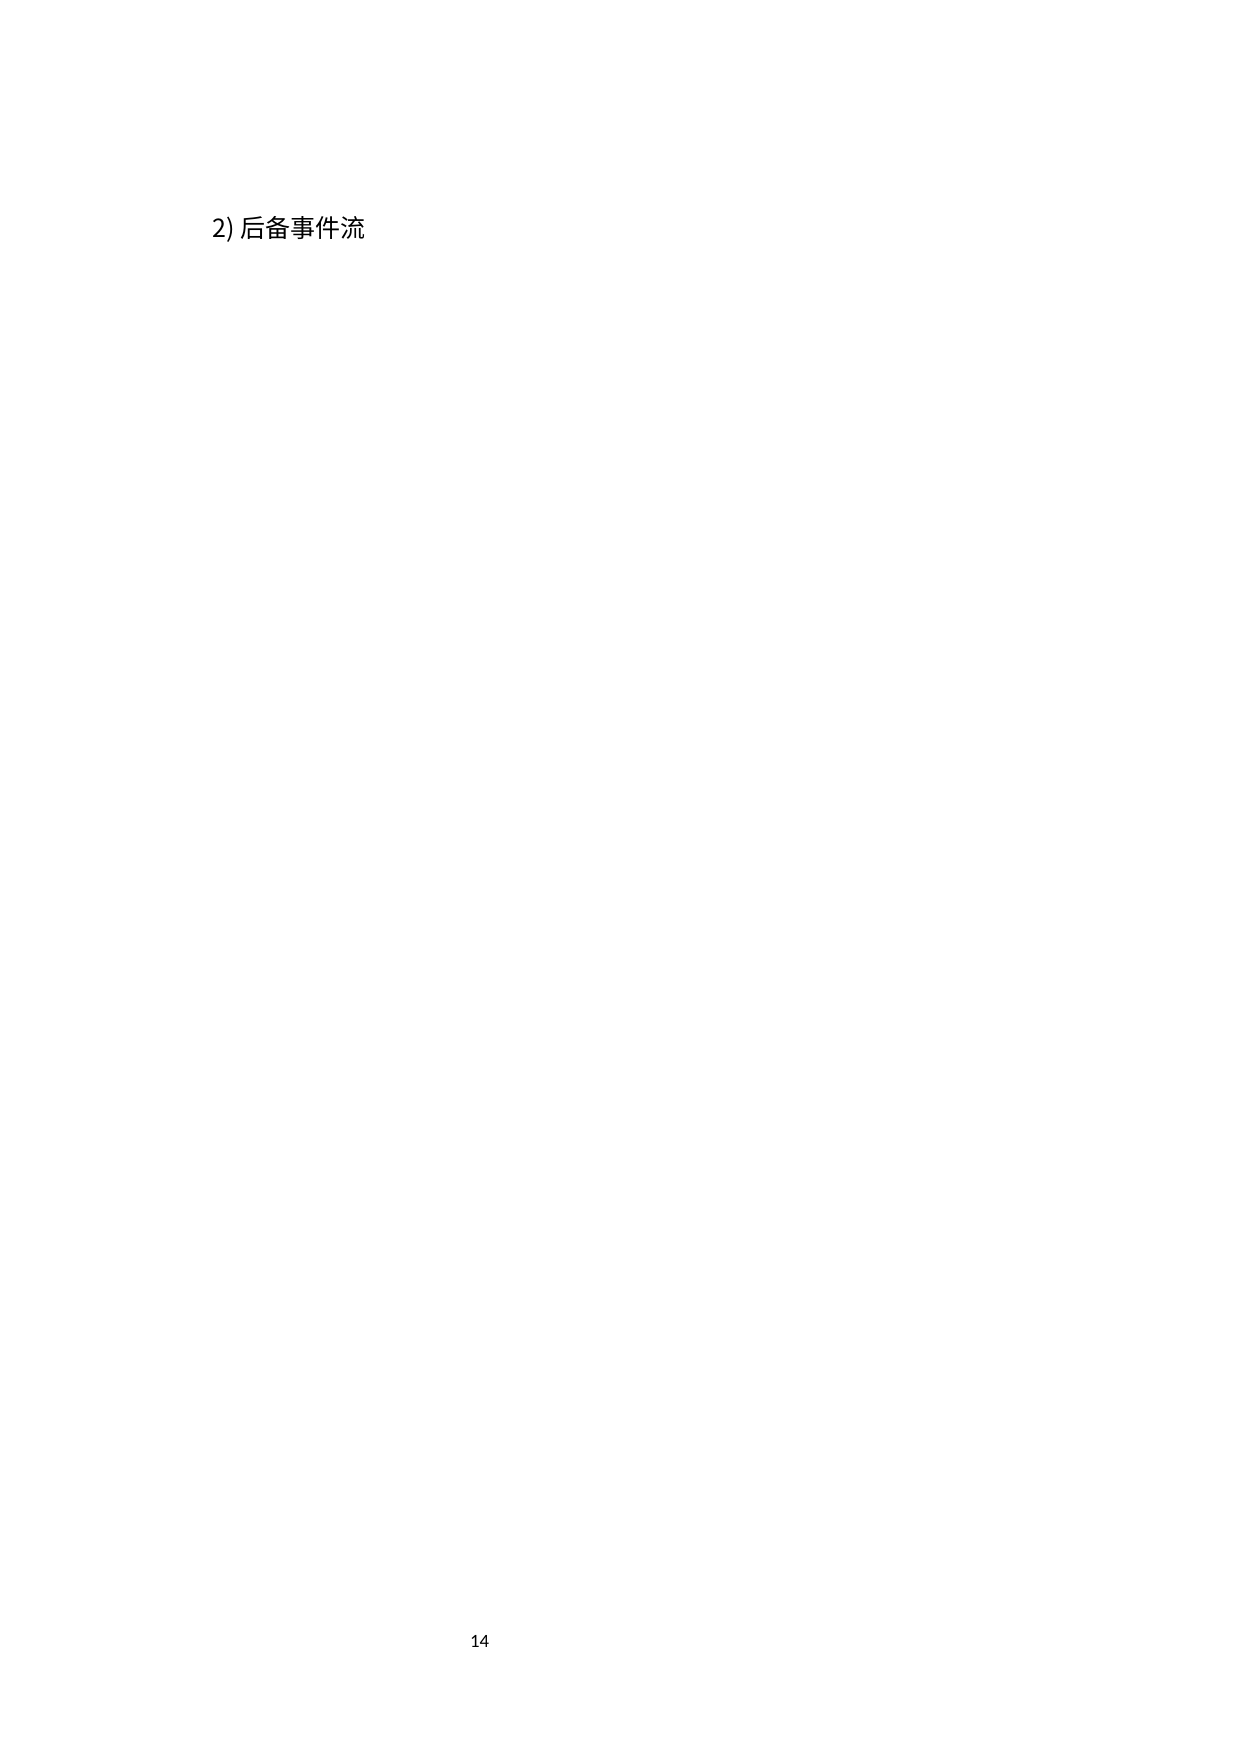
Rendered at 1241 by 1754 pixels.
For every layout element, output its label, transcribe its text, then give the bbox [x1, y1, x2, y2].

list 后备事件流 [187, 194, 1053, 259]
